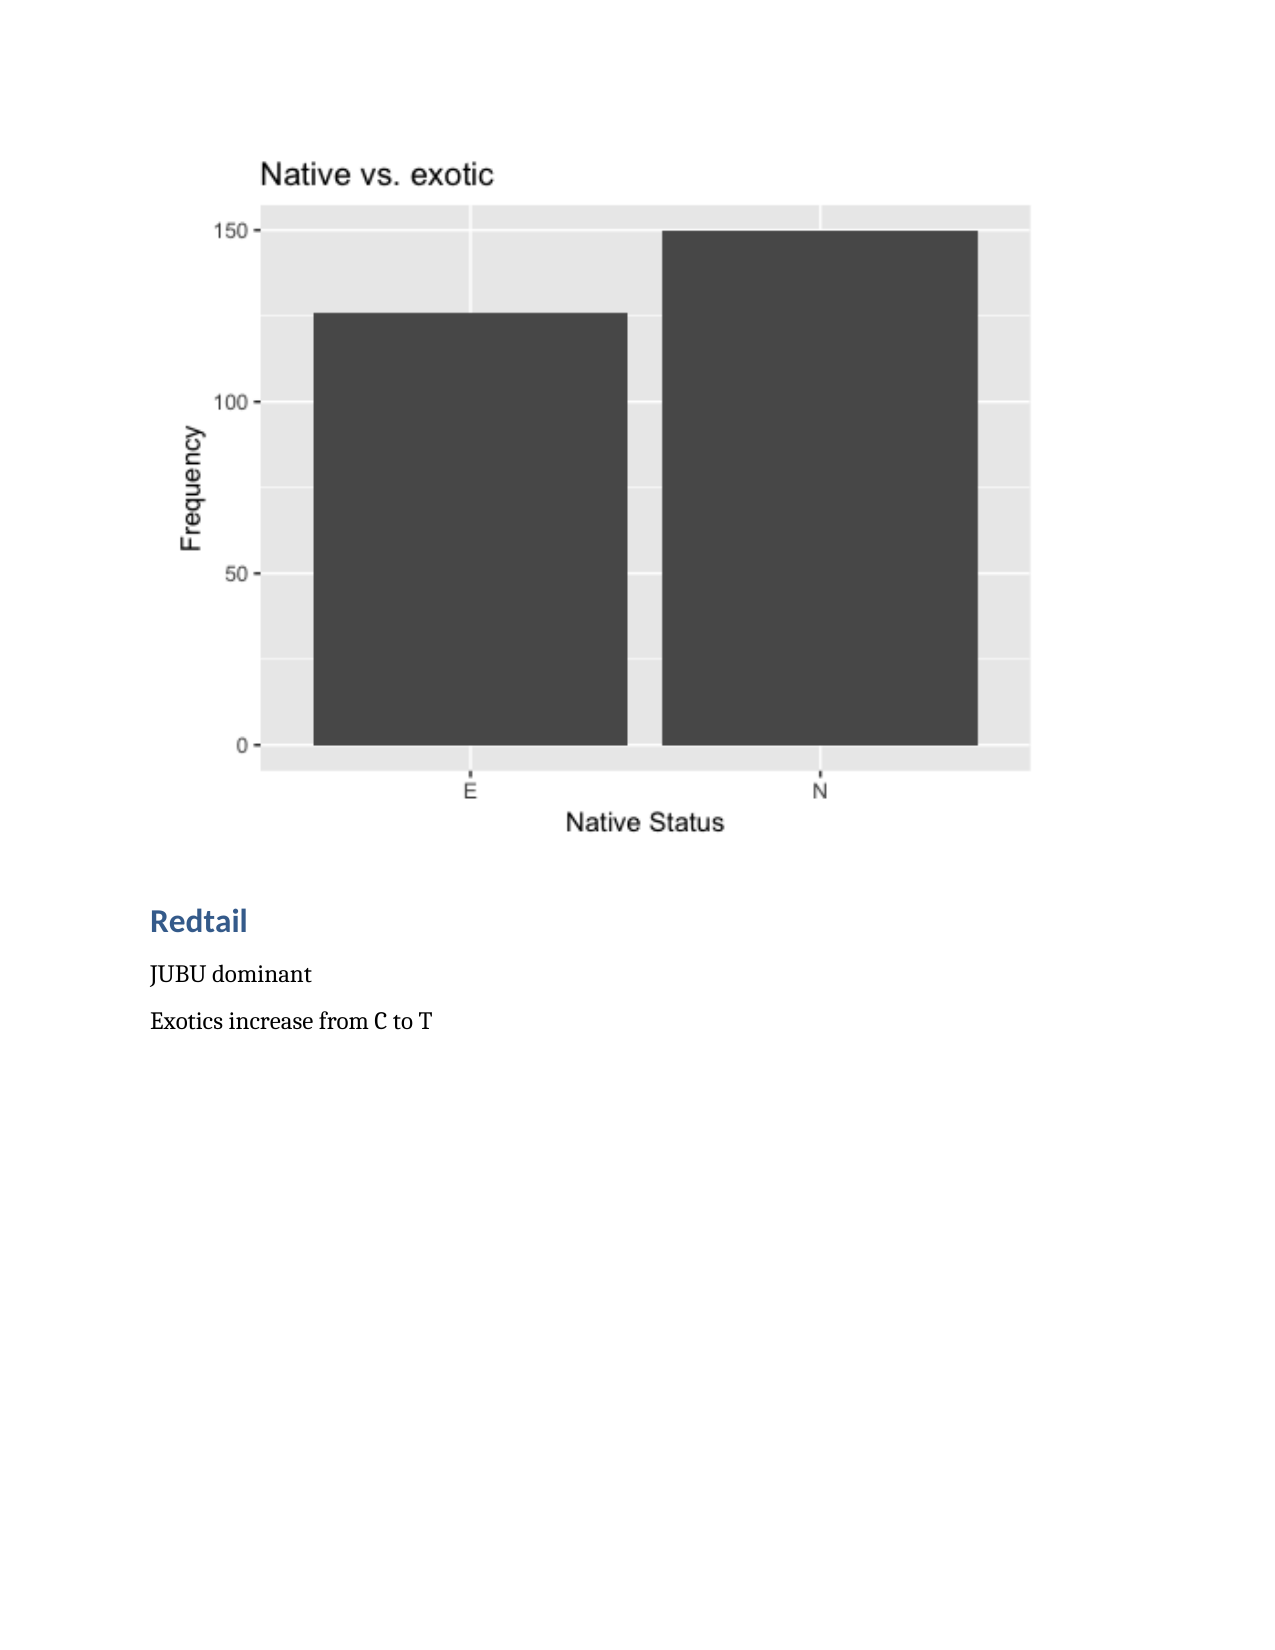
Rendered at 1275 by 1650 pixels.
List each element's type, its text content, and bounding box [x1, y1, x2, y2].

picture [168, 150, 1044, 850]
subtitle Redtail [150, 900, 1125, 941]
text Exotics increase from C to T [150, 1007, 1125, 1036]
text JUBU dominant [150, 959, 1125, 988]
